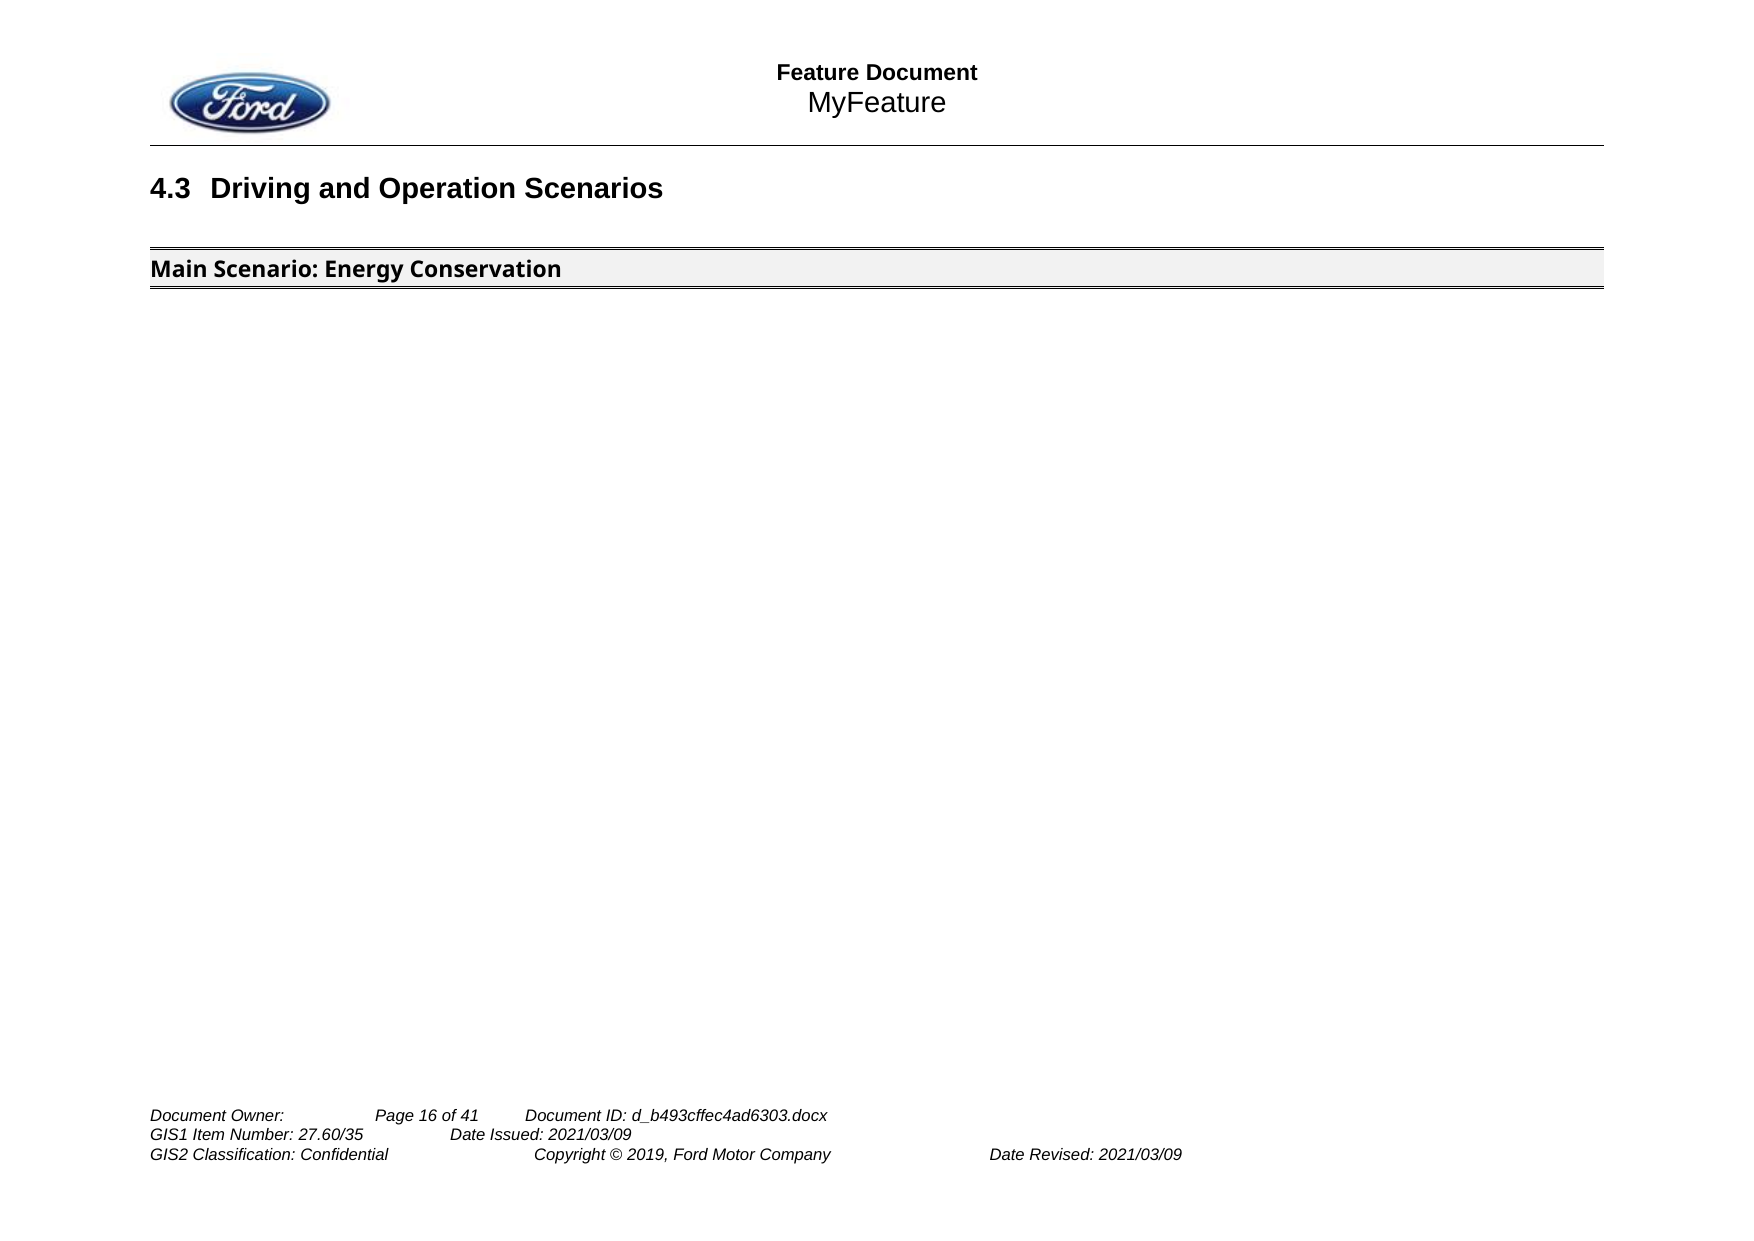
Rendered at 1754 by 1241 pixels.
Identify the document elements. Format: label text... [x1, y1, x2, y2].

text Main Scenario: Energy Conservation [150, 250, 1604, 286]
picture [150, 53, 350, 145]
picture [150, 146, 350, 154]
subtitle Driving and Operation Scenarios [150, 171, 1604, 204]
